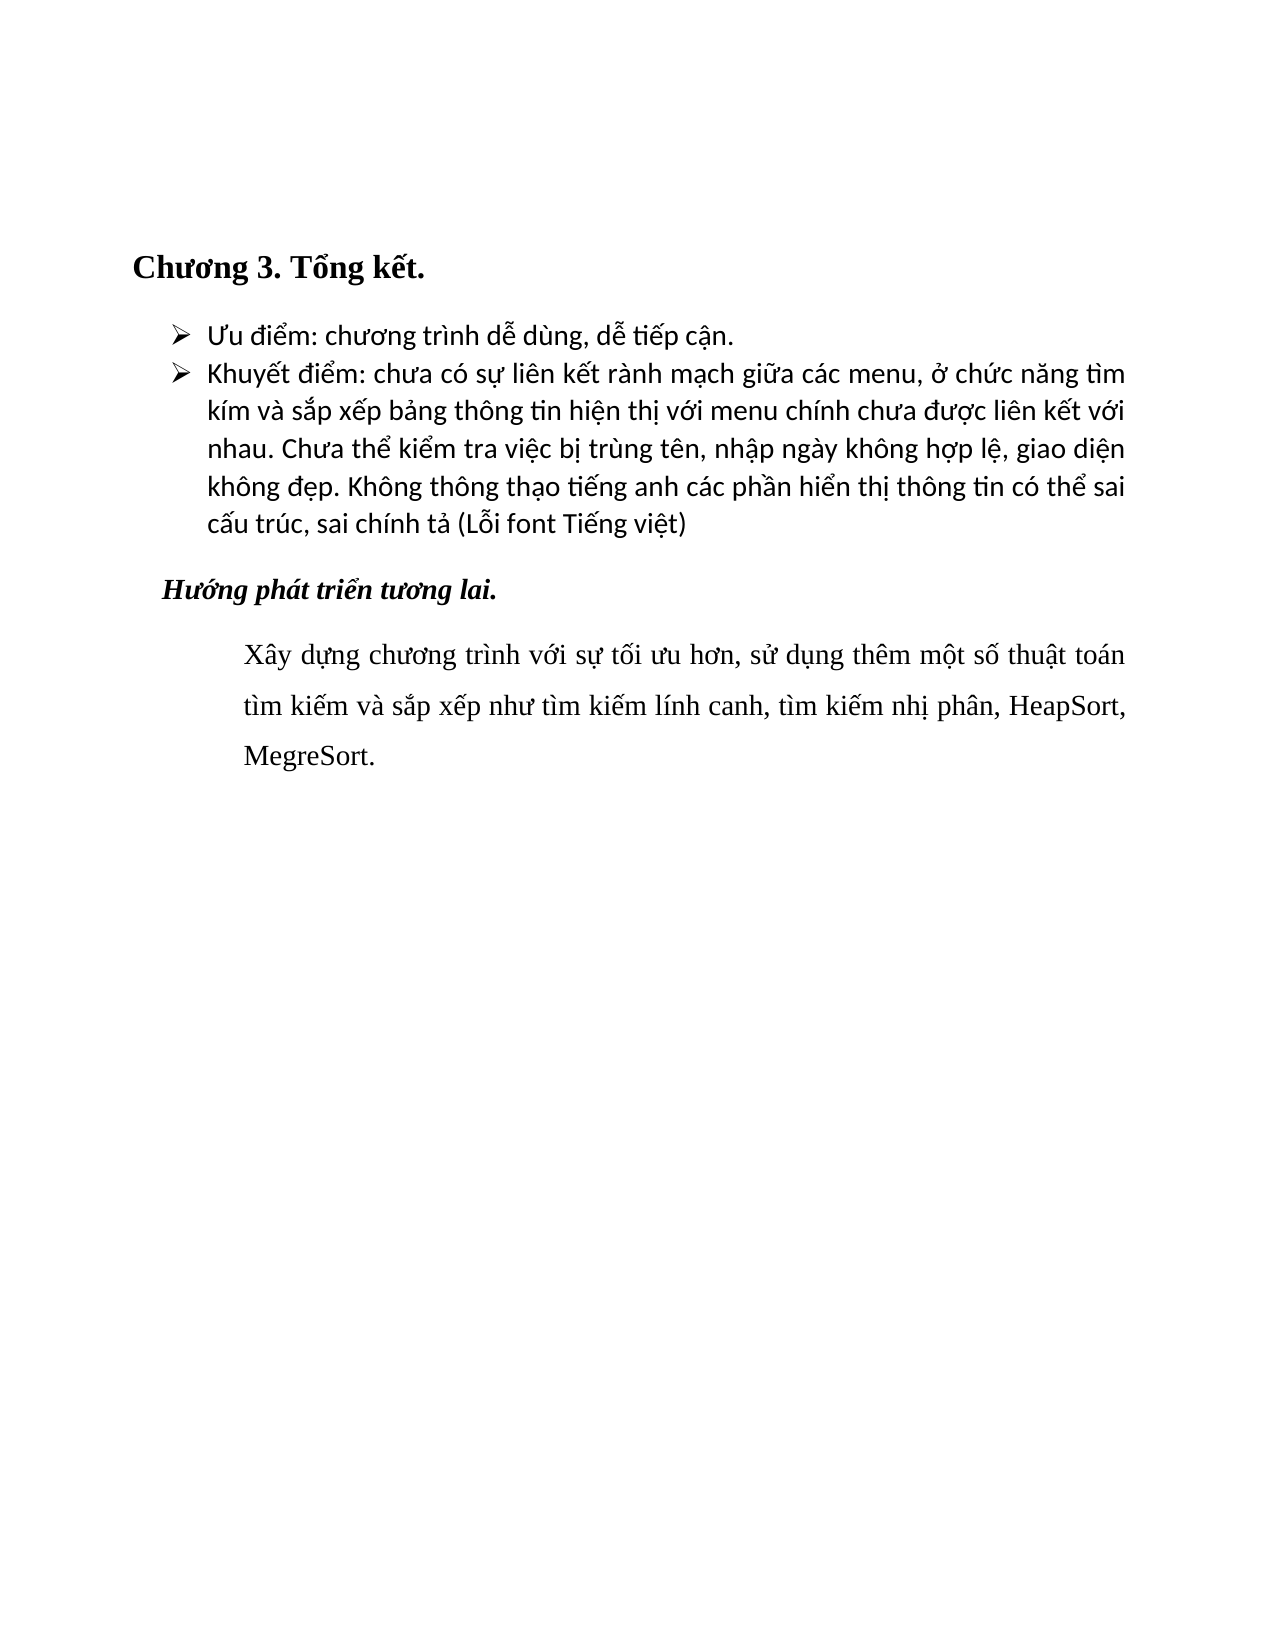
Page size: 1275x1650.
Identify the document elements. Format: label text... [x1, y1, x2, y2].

list Hướng phát triển tương lai. [162, 572, 1127, 606]
list Xây dựng chương trình với sự tối ưu hơn, sử dụng thêm một số thuật toán tìm kiếm và sắp xếp như tìm kiếm lính canh, tìm kiếm nhị phân, HeapSort, MegreSort. [243, 637, 1127, 772]
list Ưu điểm: chương trình dễ dùng, dễ tiếp cận. [169, 317, 1127, 353]
text Chương 3. Tổng kết. [132, 247, 1127, 285]
list Khuyết điểm: chưa có sự liên kết rành mạch giữa các menu, ở chức năng tìm kím và sắp xếp bảng thông tin hiện thị với menu chính chưa được liên kết với nhau. Chưa thể kiểm tra việc bị trùng tên, nhập ngày không hợp lệ, giao diện không đẹp. Không thông thạo tiếng anh các phần hiển thị thông tin có thể sai cấu trúc, sai chính tả (Lỗi font Tiếng việt) [169, 355, 1127, 541]
